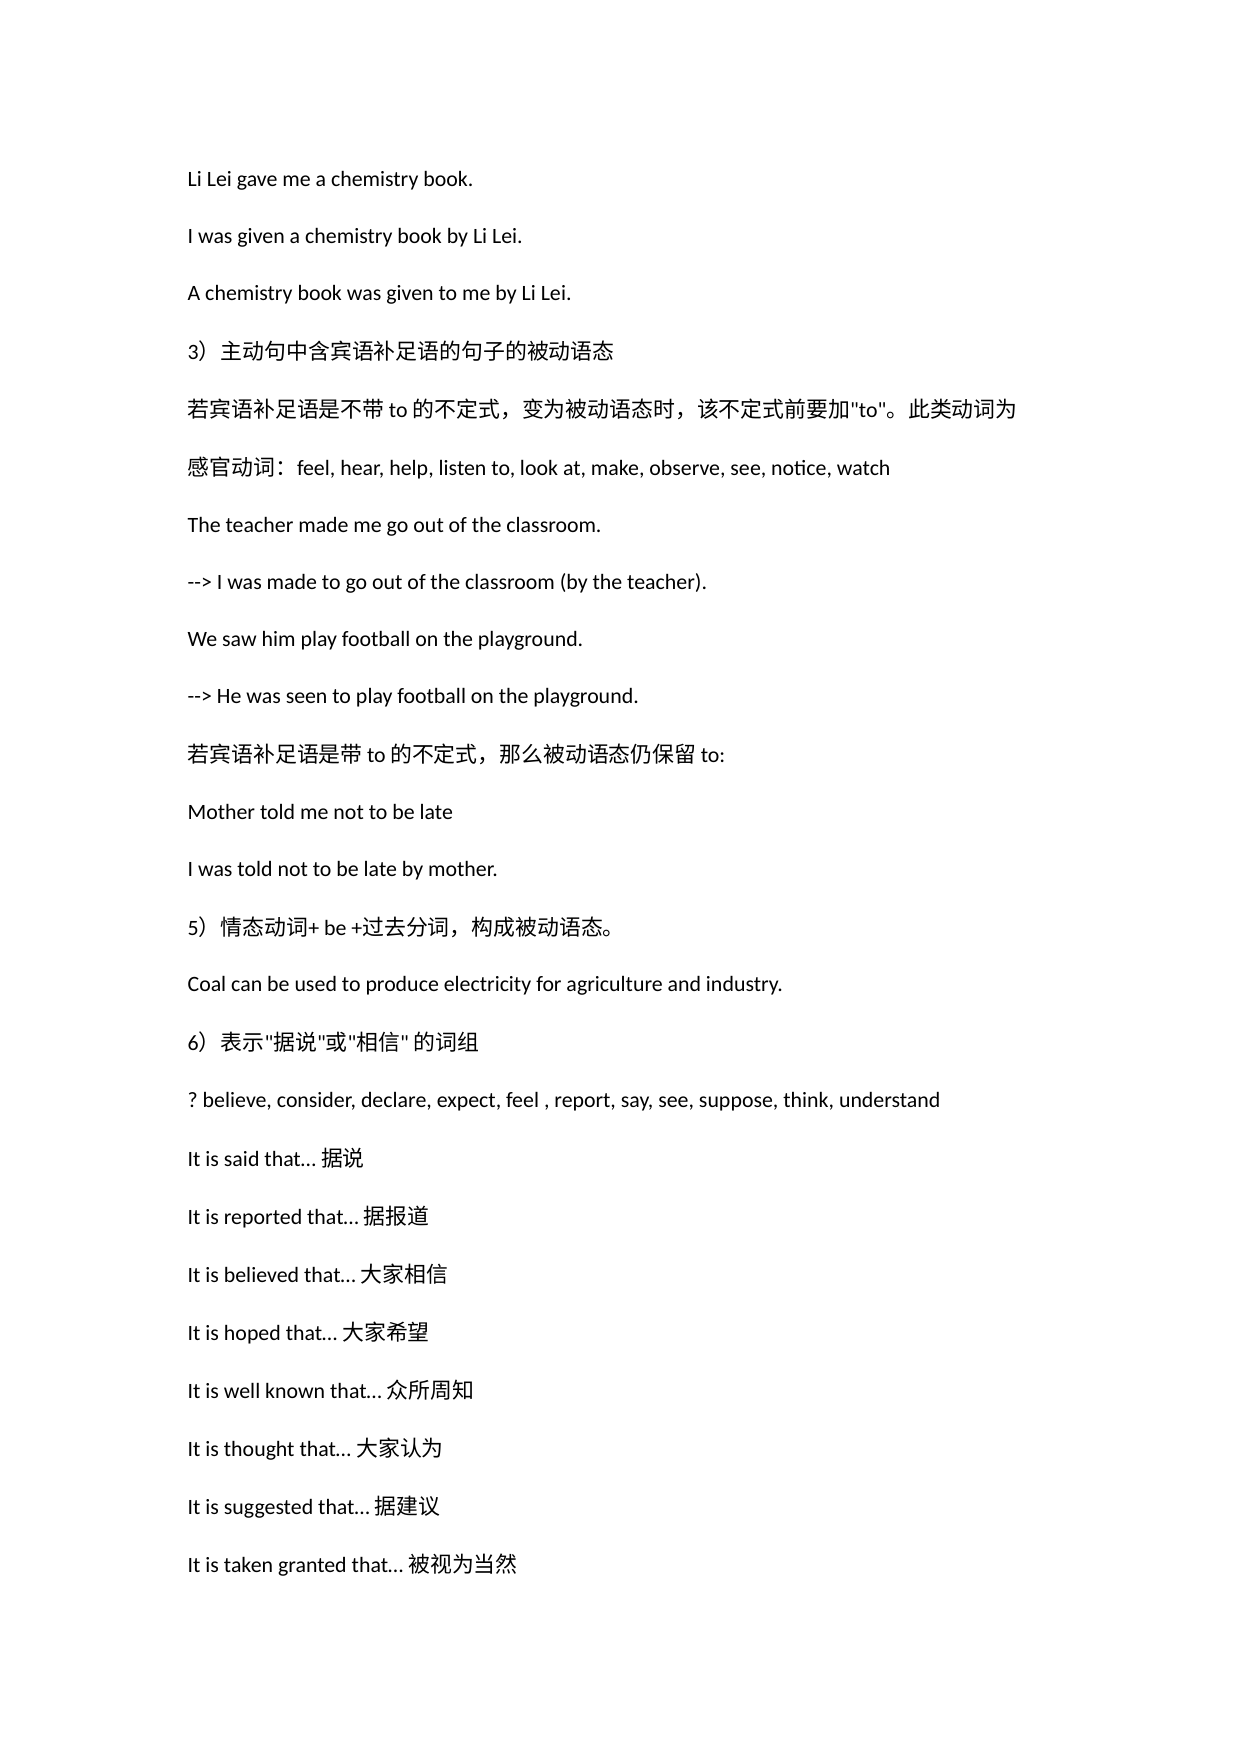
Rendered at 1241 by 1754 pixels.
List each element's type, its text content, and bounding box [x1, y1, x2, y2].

text 3）主动句中含宾语补足语的句子的被动语态 [187, 334, 1053, 366]
text --> I was made to go out of the classroom (by the teacher). [187, 565, 1053, 598]
text 若宾语补足语是不带to 的不定式，变为被动语态时，该不定式前要加"to"。此类动词为 [187, 392, 1053, 424]
text A chemistry book was given to me by Li Lei. [187, 277, 1053, 309]
text It is thought that… 大家认为 [187, 1430, 1053, 1463]
text I was given a chemistry book by Li Lei. [187, 219, 1053, 252]
text Mother told me not to be late [187, 795, 1053, 828]
text Coal can be used to produce electricity for agriculture and industry. [187, 968, 1053, 1000]
text I was told not to be late by mother. [187, 852, 1053, 885]
text It is well known that… 众所周知 [187, 1372, 1053, 1405]
text 感官动词：feel, hear, help, listen to, look at, make, observe, see, notice, watch [187, 450, 1053, 482]
text We saw him play football on the playground. [187, 622, 1053, 655]
text It is said that… 据说 [187, 1140, 1053, 1173]
text 6）表示"据说"或"相信" 的词组 [187, 1025, 1053, 1057]
text It is reported that… 据报道 [187, 1198, 1053, 1231]
text ? believe, consider, declare, expect, feel , report, say, see, suppose, think, understand [187, 1083, 1053, 1116]
text It is believed that… 大家相信 [187, 1256, 1053, 1289]
text Li Lei gave me a chemistry book. [187, 162, 1053, 194]
text The teacher made me go out of the classroom. [187, 508, 1053, 540]
text It is hoped that… 大家希望 [187, 1314, 1053, 1347]
text It is suggested that… 据建议 [187, 1488, 1053, 1521]
text 若宾语补足语是带to的不定式，那么被动语态仍保留to: [187, 737, 1053, 769]
text 5）情态动词+ be +过去分词，构成被动语态。 [187, 910, 1053, 942]
text --> He was seen to play football on the playground. [187, 680, 1053, 712]
text It is taken granted that… 被视为当然 [187, 1546, 1053, 1579]
